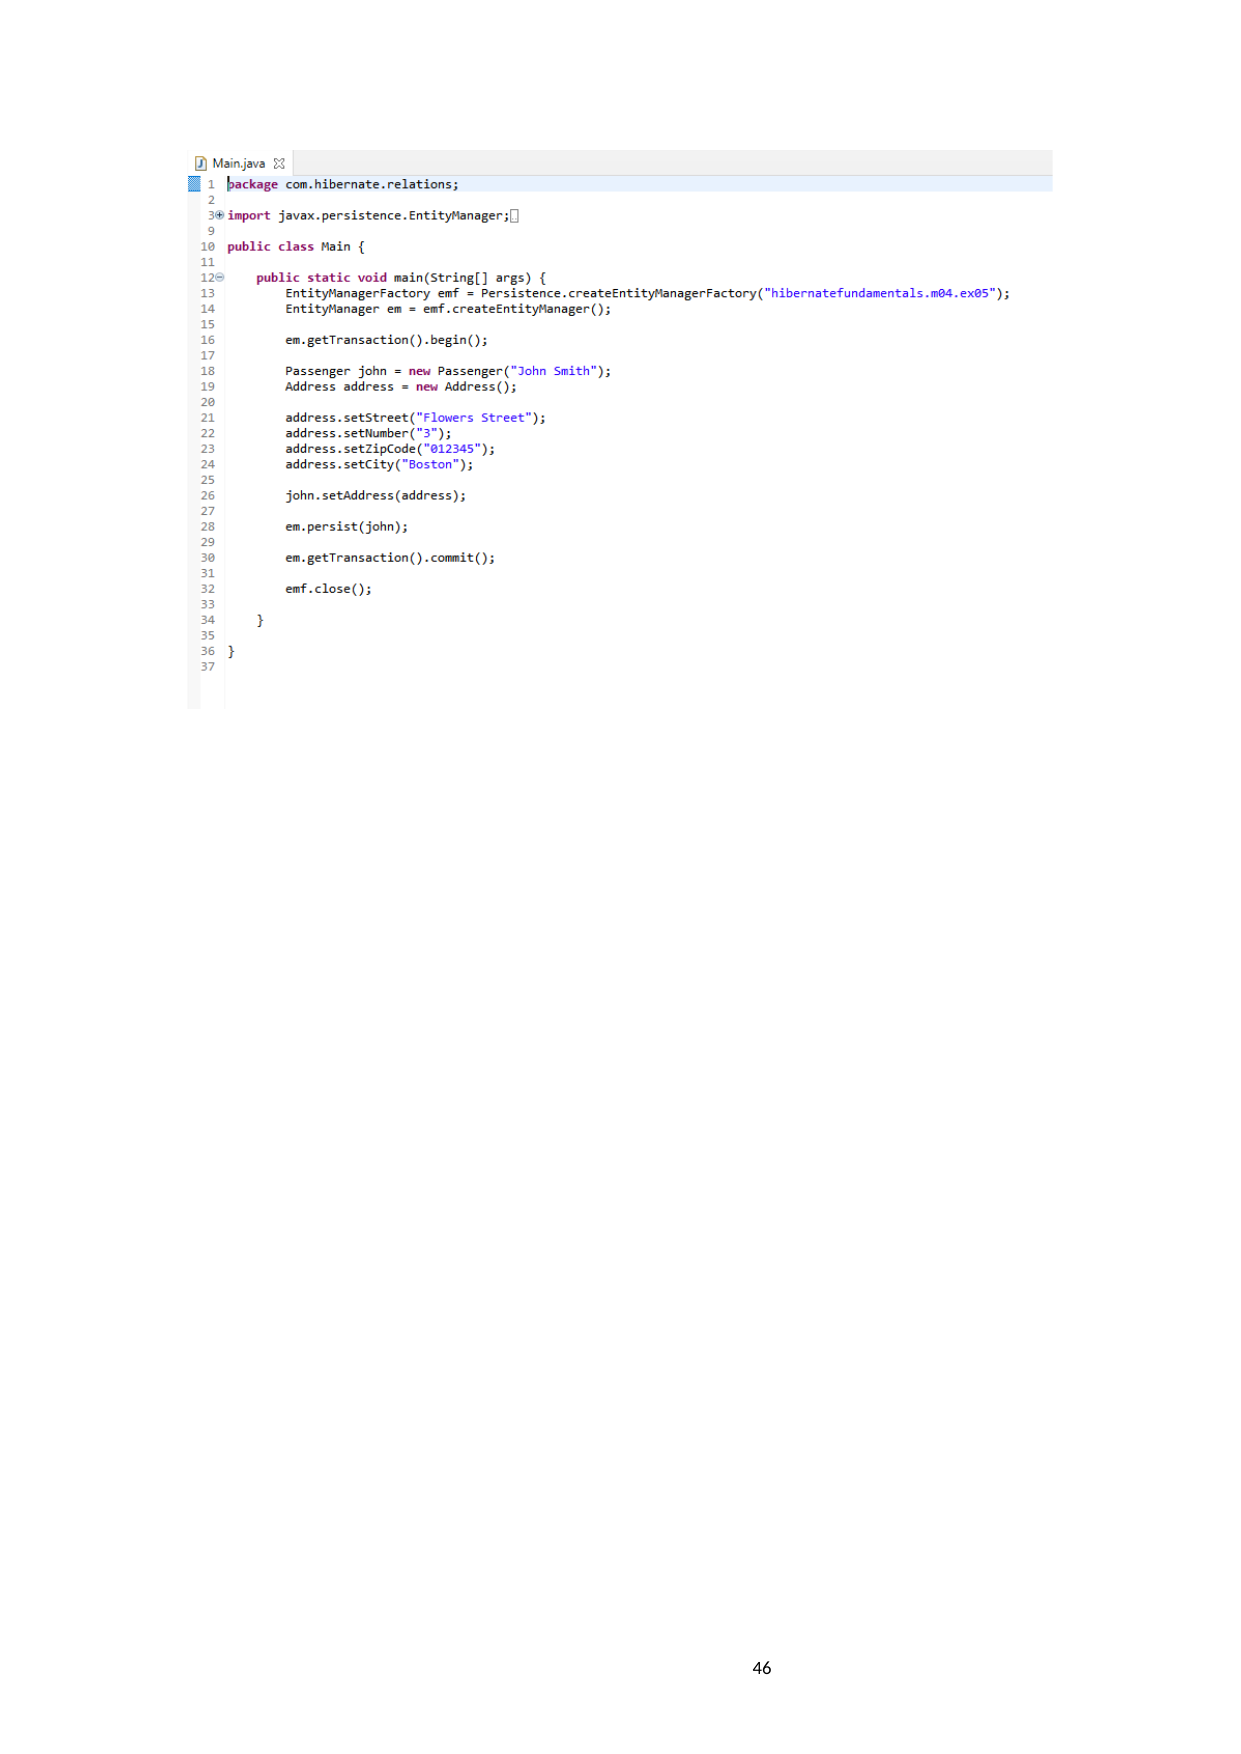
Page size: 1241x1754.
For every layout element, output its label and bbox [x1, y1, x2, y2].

picture [187, 150, 1053, 709]
